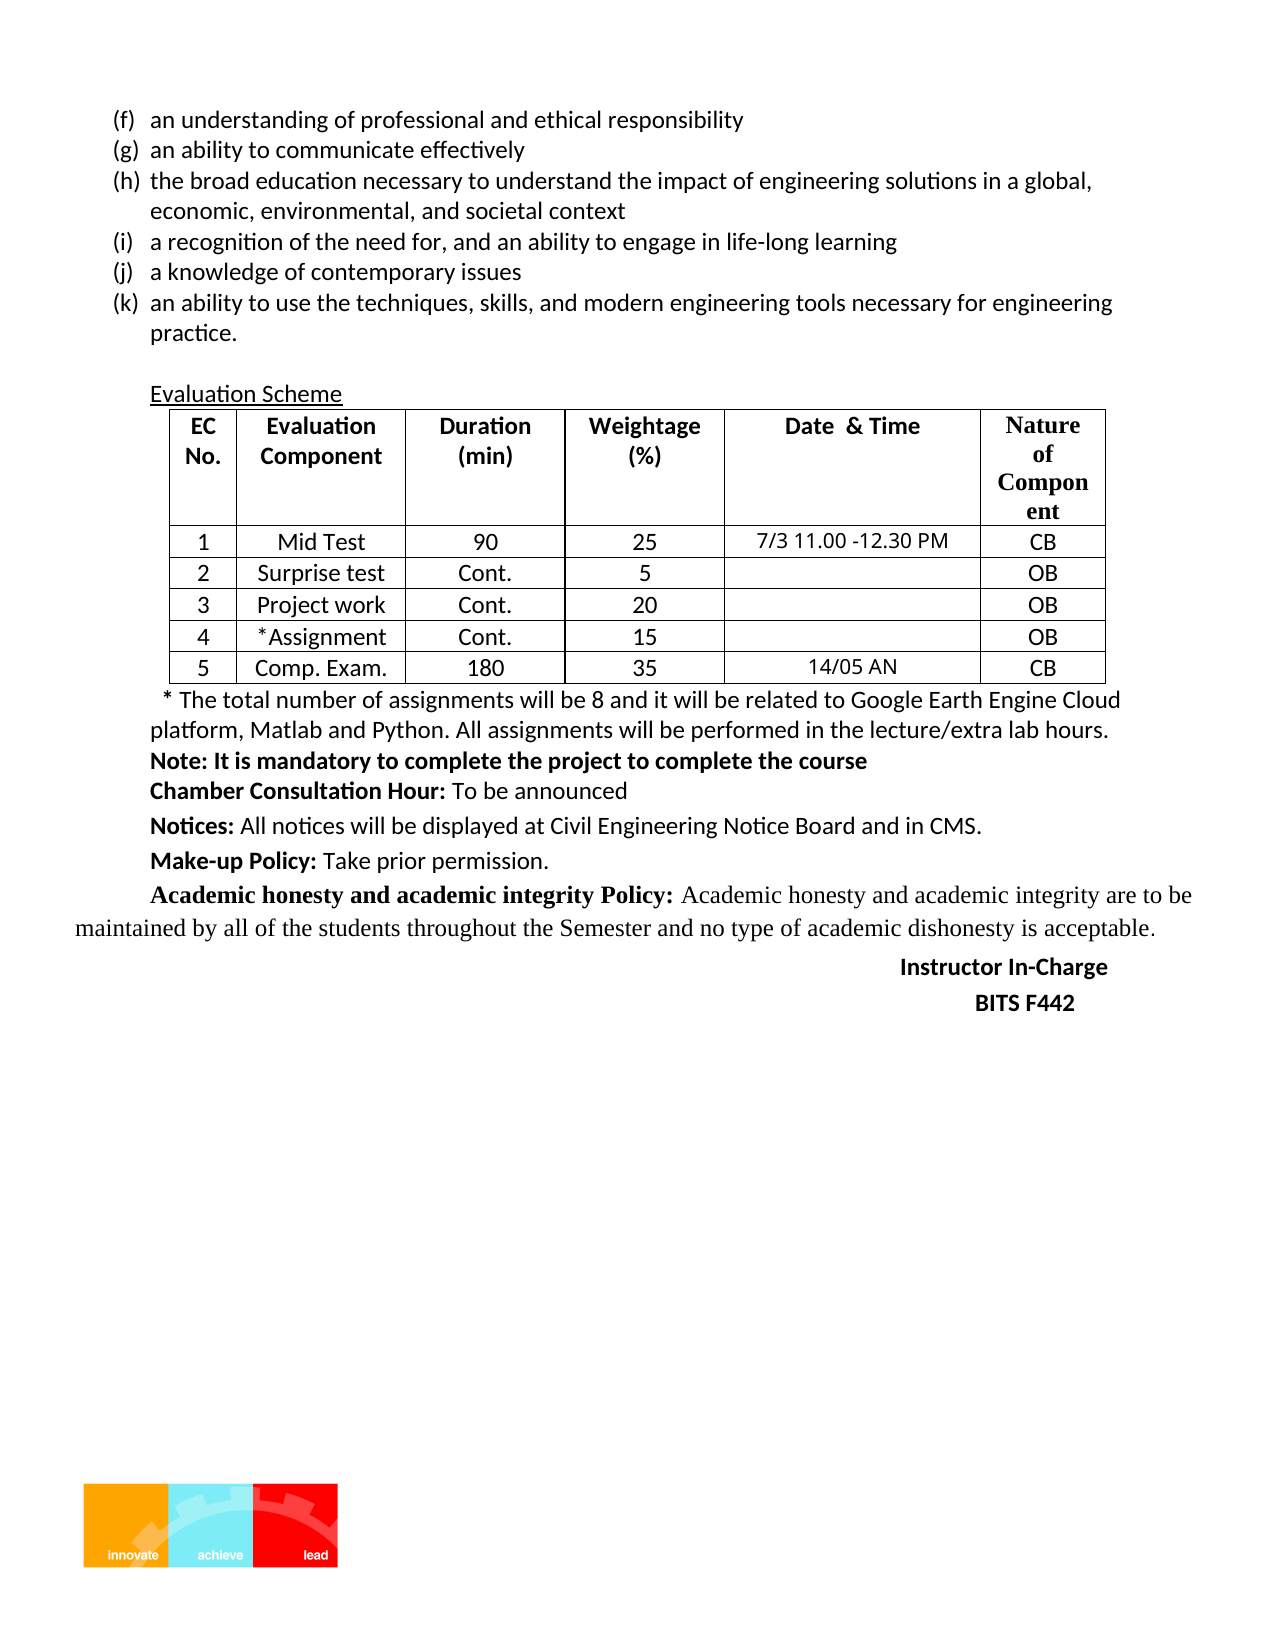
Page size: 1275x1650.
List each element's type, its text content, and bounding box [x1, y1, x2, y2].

table_cell CB [981, 652, 1105, 683]
table_header Date & Time [725, 410, 980, 525]
table_cell OB [981, 558, 1105, 588]
table_cell 4 [170, 621, 236, 651]
text Academic honesty and academic integrity Policy: Academic honesty and academic integrity are to be maintained by all of the students throughout the Semester and no type of academic dishonesty is acceptable. [75, 880, 1200, 942]
list an ability to communicate effectively [112, 134, 1200, 165]
table_cell 15 [566, 621, 724, 651]
text * The total number of assignments will be 8 and it will be related to Google Earth Engine Cloud platform, Matlab and Python. All assignments will be performed in the lecture/extra lab hours. [150, 684, 1200, 745]
text Instructor In-Charge [75, 951, 1200, 981]
subtitle BITS F442 [900, 987, 1200, 1018]
table_cell [725, 621, 980, 651]
table_cell Project work [237, 589, 405, 620]
table_cell Cont. [406, 558, 564, 588]
table_cell 180 [406, 652, 564, 683]
table_cell 90 [406, 526, 564, 557]
text Chamber Consultation Hour: To be announced [75, 775, 1200, 806]
table_cell OB [981, 589, 1105, 620]
text Make-up Policy: Take prior permission. [75, 845, 1200, 876]
table_cell 1 [170, 526, 236, 557]
table_cell 5 [170, 652, 236, 683]
table_header Duration (min) [406, 410, 564, 525]
text Notices: All notices will be displayed at Civil Engineering Notice Board and in CMS. [150, 810, 1200, 841]
table_cell [725, 589, 980, 620]
list a recognition of the need for, and an ability to engage in life-long learning [112, 226, 1200, 256]
table_cell [725, 558, 980, 588]
table_cell 20 [566, 589, 724, 620]
list a knowledge of contemporary issues [112, 256, 1200, 287]
table_cell 35 [566, 652, 724, 683]
table_header Weightage (%) [566, 410, 724, 525]
table_cell CB [981, 526, 1105, 557]
table_cell Mid Test [237, 526, 405, 557]
table_cell Surprise test [237, 558, 405, 588]
list the broad education necessary to understand the impact of engineering solutions in a global, economic, environmental, and societal context [112, 165, 1200, 226]
table_header Nature of Component [981, 410, 1105, 525]
table_cell 3 [170, 589, 236, 620]
table_cell OB [981, 621, 1105, 651]
table_cell 5 [566, 558, 724, 588]
table_cell *Assignment [237, 621, 405, 651]
table_header EC No. [170, 410, 236, 525]
subtitle Evaluation Scheme [75, 378, 1200, 409]
list an ability to use the techniques, skills, and modern engineering tools necessary for engineering practice. [112, 287, 1200, 348]
table_header Evaluation Component [237, 410, 405, 525]
text Note: It is mandatory to complete the project to complete the course [75, 745, 1200, 775]
list an understanding of professional and ethical responsibility [112, 104, 1200, 134]
table_cell 2 [170, 558, 236, 588]
table_cell 25 [566, 526, 724, 557]
table_cell Comp. Exam. [237, 652, 405, 683]
table_cell 14/05 AN [725, 652, 980, 683]
table_cell Cont. [406, 589, 564, 620]
picture [75, 1476, 346, 1575]
table_cell 7/3 11.00 -12.30 PM [725, 526, 980, 557]
table_cell Cont. [406, 621, 564, 651]
